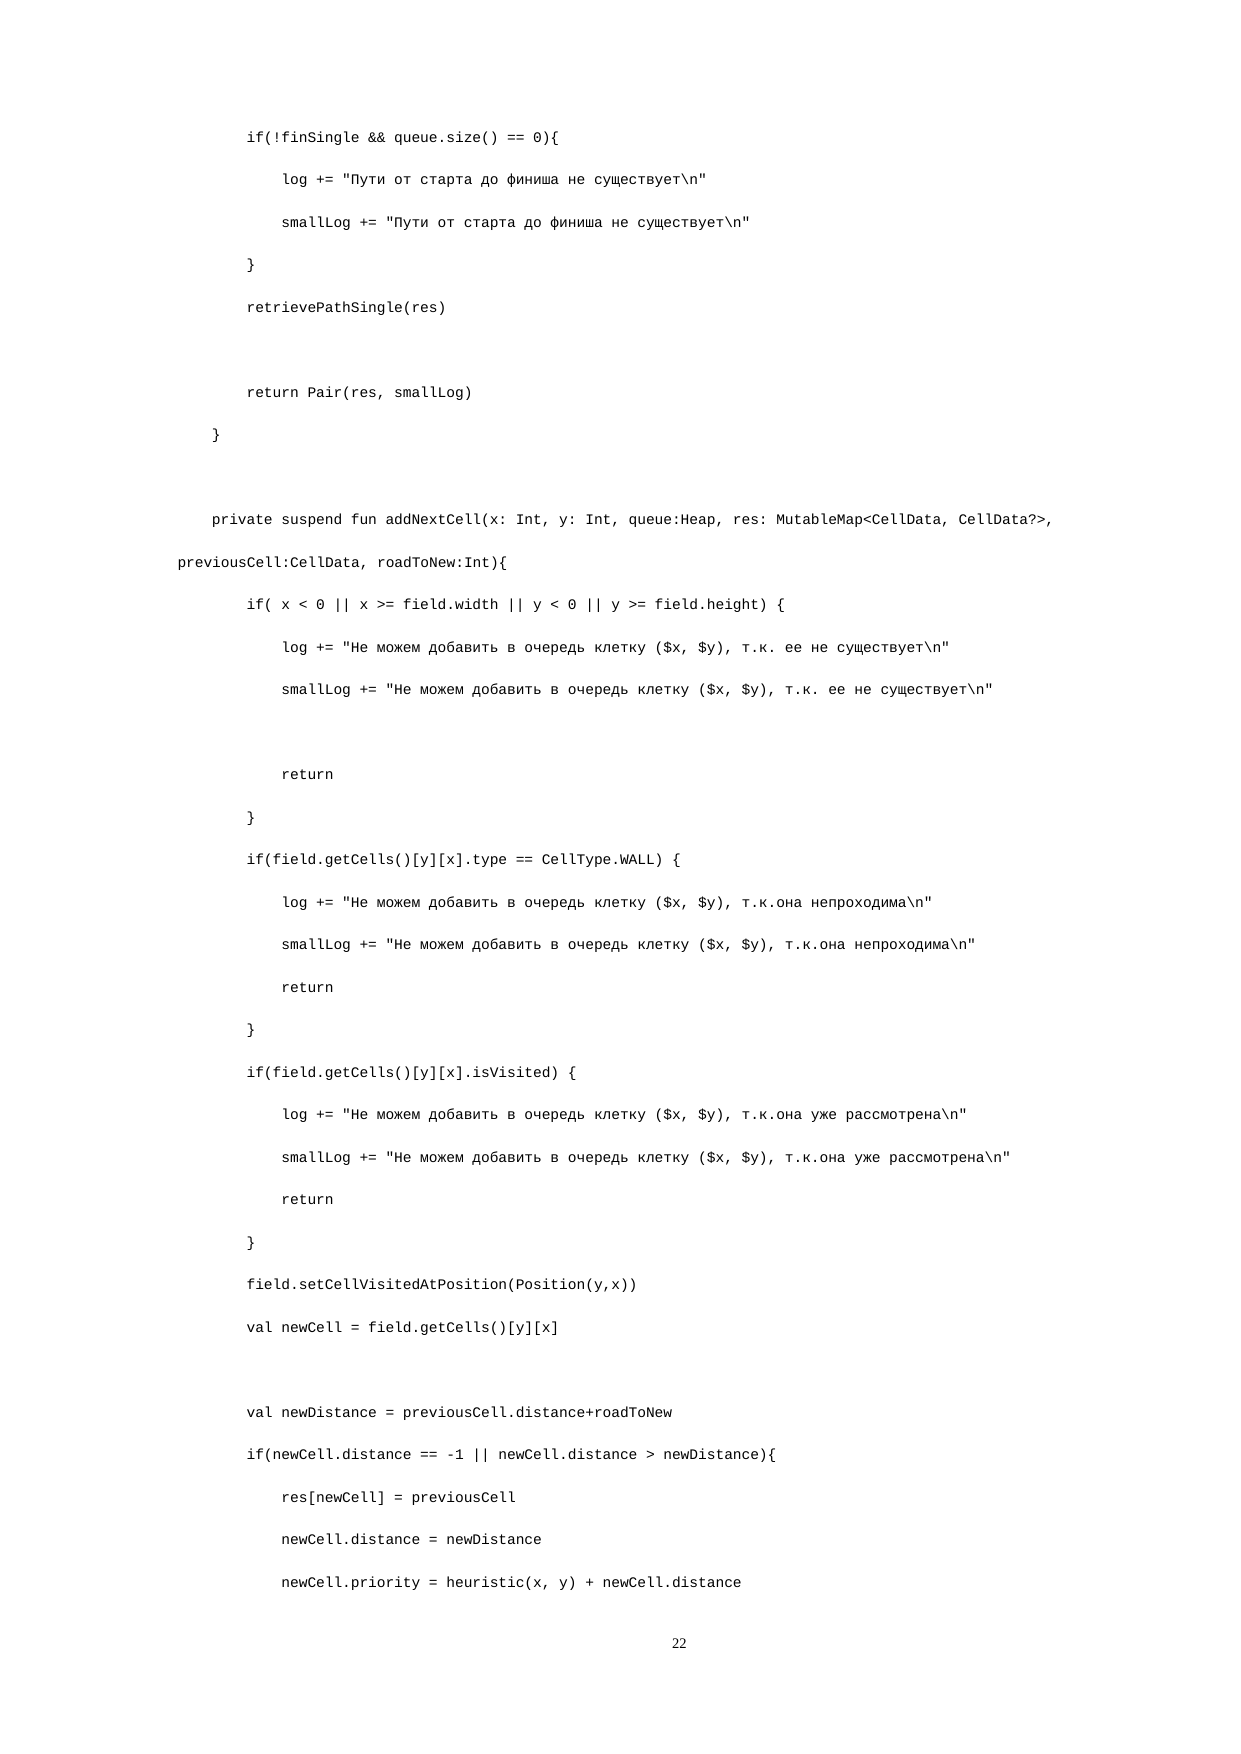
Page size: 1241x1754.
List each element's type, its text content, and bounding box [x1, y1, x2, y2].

text newCell.distance = newDistance [177, 1521, 1181, 1549]
text return Pair(res, smallLog) [177, 373, 1181, 401]
text smallLog += "Пути от старта до финиша не существует\n" [177, 203, 1181, 231]
text if( x < 0 || x >= field.width || y < 0 || y >= field.height) { [177, 586, 1181, 614]
text return [177, 1181, 1181, 1209]
text } [177, 1223, 1181, 1251]
text retrievePathSingle(res) [177, 288, 1181, 316]
text log += "Не можем добавить в очередь клетку ($x, $y), т.к.она уже рассмотрена\n" [177, 1096, 1181, 1124]
text } [177, 416, 1181, 444]
text newCell.priority = heuristic(x, y) + newCell.distance [177, 1563, 1181, 1591]
text val newDistance = previousCell.distance+roadToNew [177, 1393, 1181, 1421]
text if(newCell.distance == -1 || newCell.distance > newDistance){ [177, 1436, 1181, 1464]
text } [177, 798, 1181, 826]
text log += "Не можем добавить в очередь клетку ($x, $y), т.к.она непроходима\n" [177, 883, 1181, 911]
text val newCell = field.getCells()[y][x] [177, 1308, 1181, 1336]
text if(field.getCells()[y][x].type == CellType.WALL) { [177, 841, 1181, 869]
text smallLog += "Не можем добавить в очередь клетку ($x, $y), т.к.она уже рассмотрена\n" [177, 1138, 1181, 1166]
text return [177, 756, 1181, 784]
text } [177, 1011, 1181, 1039]
text log += "Не можем добавить в очередь клетку ($x, $y), т.к. ее не существует\n" [177, 628, 1181, 656]
text smallLog += "Не можем добавить в очередь клетку ($x, $y), т.к.она непроходима\n" [177, 926, 1181, 954]
text return [177, 968, 1181, 996]
text field.setCellVisitedAtPosition(Position(y,x)) [177, 1266, 1181, 1294]
text private suspend fun addNextCell(x: Int, y: Int, queue:Heap, res: MutableMap<CellData, CellData?>, previousCell:CellData, roadToNew:Int){ [177, 501, 1181, 571]
text smallLog += "Не можем добавить в очередь клетку ($x, $y), т.к. ее не существует\n" [177, 671, 1181, 699]
text res[newCell] = previousCell [177, 1478, 1181, 1506]
text } [177, 246, 1181, 274]
text if(field.getCells()[y][x].isVisited) { [177, 1053, 1181, 1081]
text log += "Пути от старта до финиша не существует\n" [177, 161, 1181, 189]
text if(!finSingle && queue.size() == 0){ [177, 118, 1181, 146]
